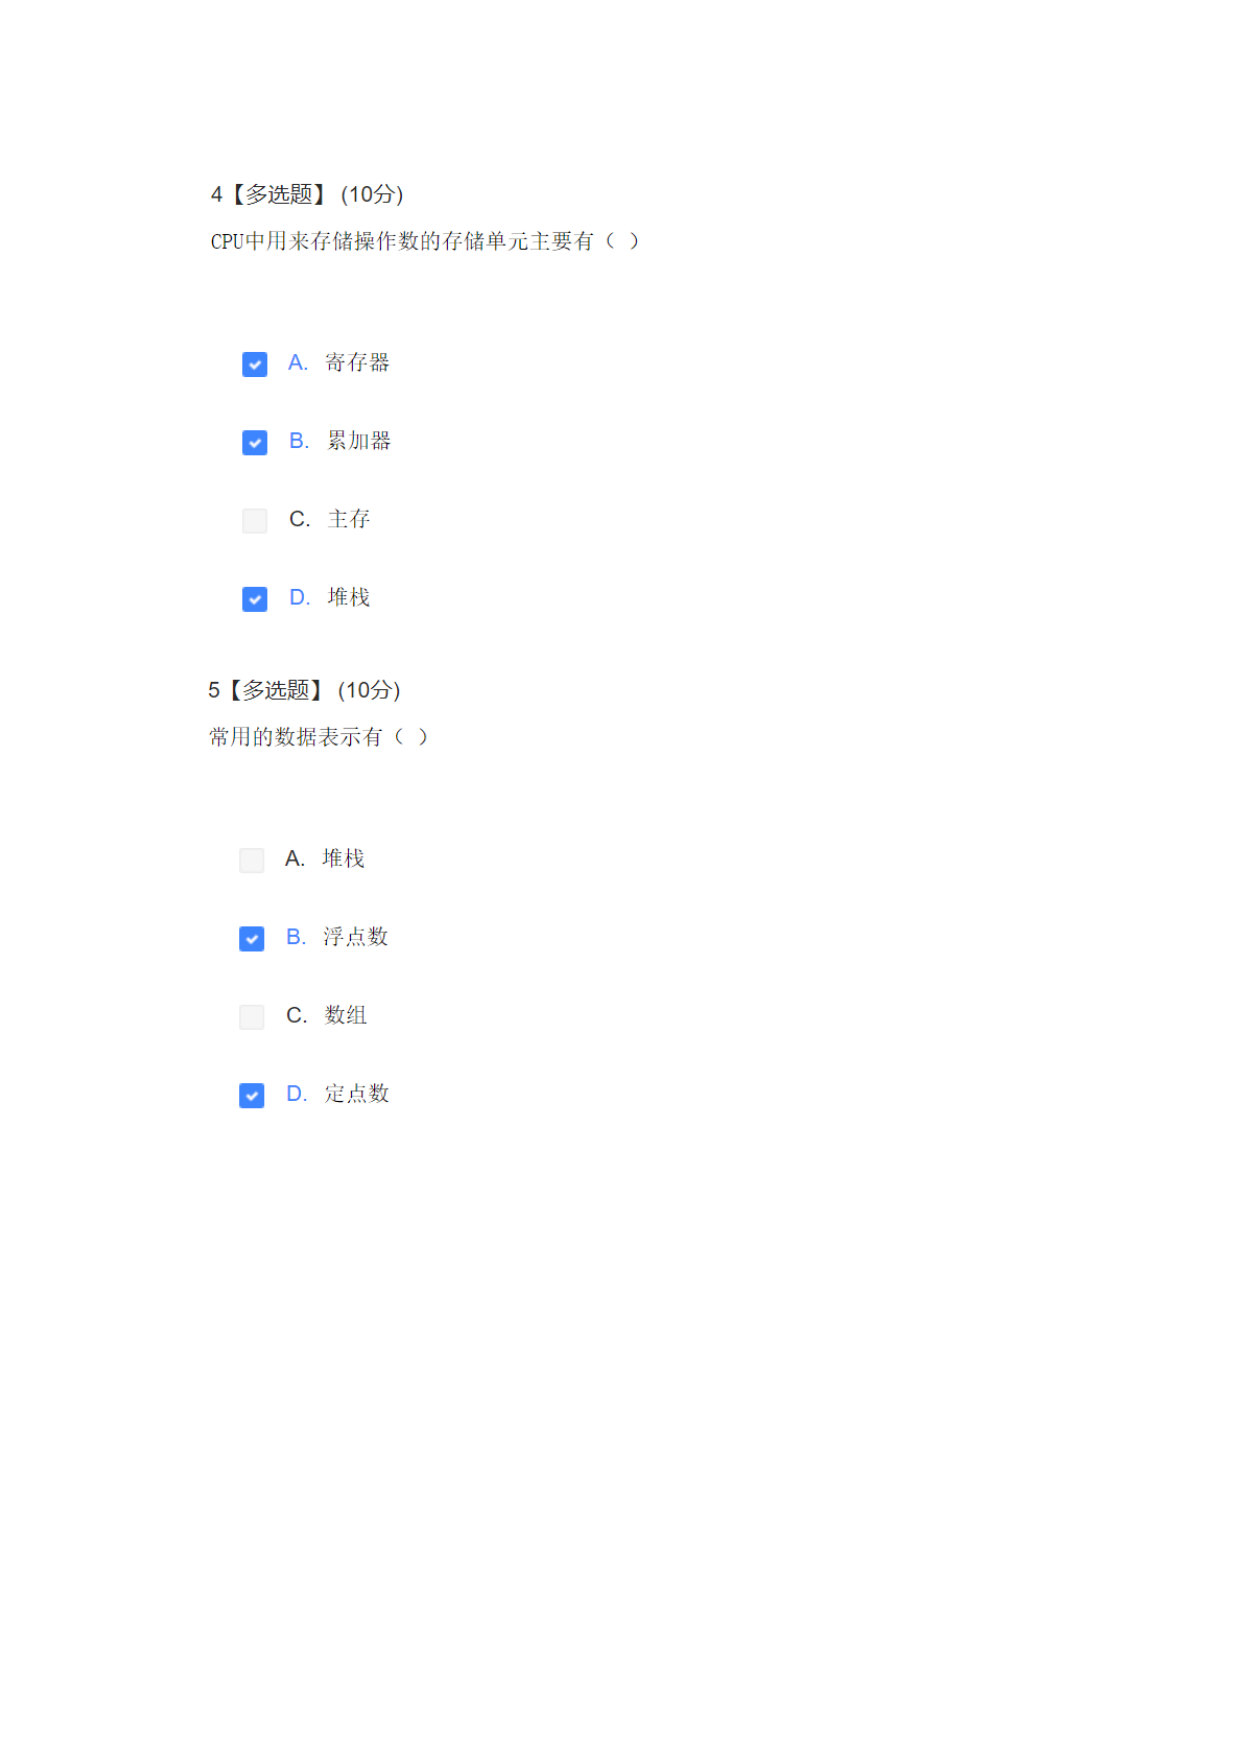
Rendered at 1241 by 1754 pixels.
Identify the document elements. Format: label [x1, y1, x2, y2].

picture [187, 662, 466, 1125]
picture [187, 162, 662, 638]
